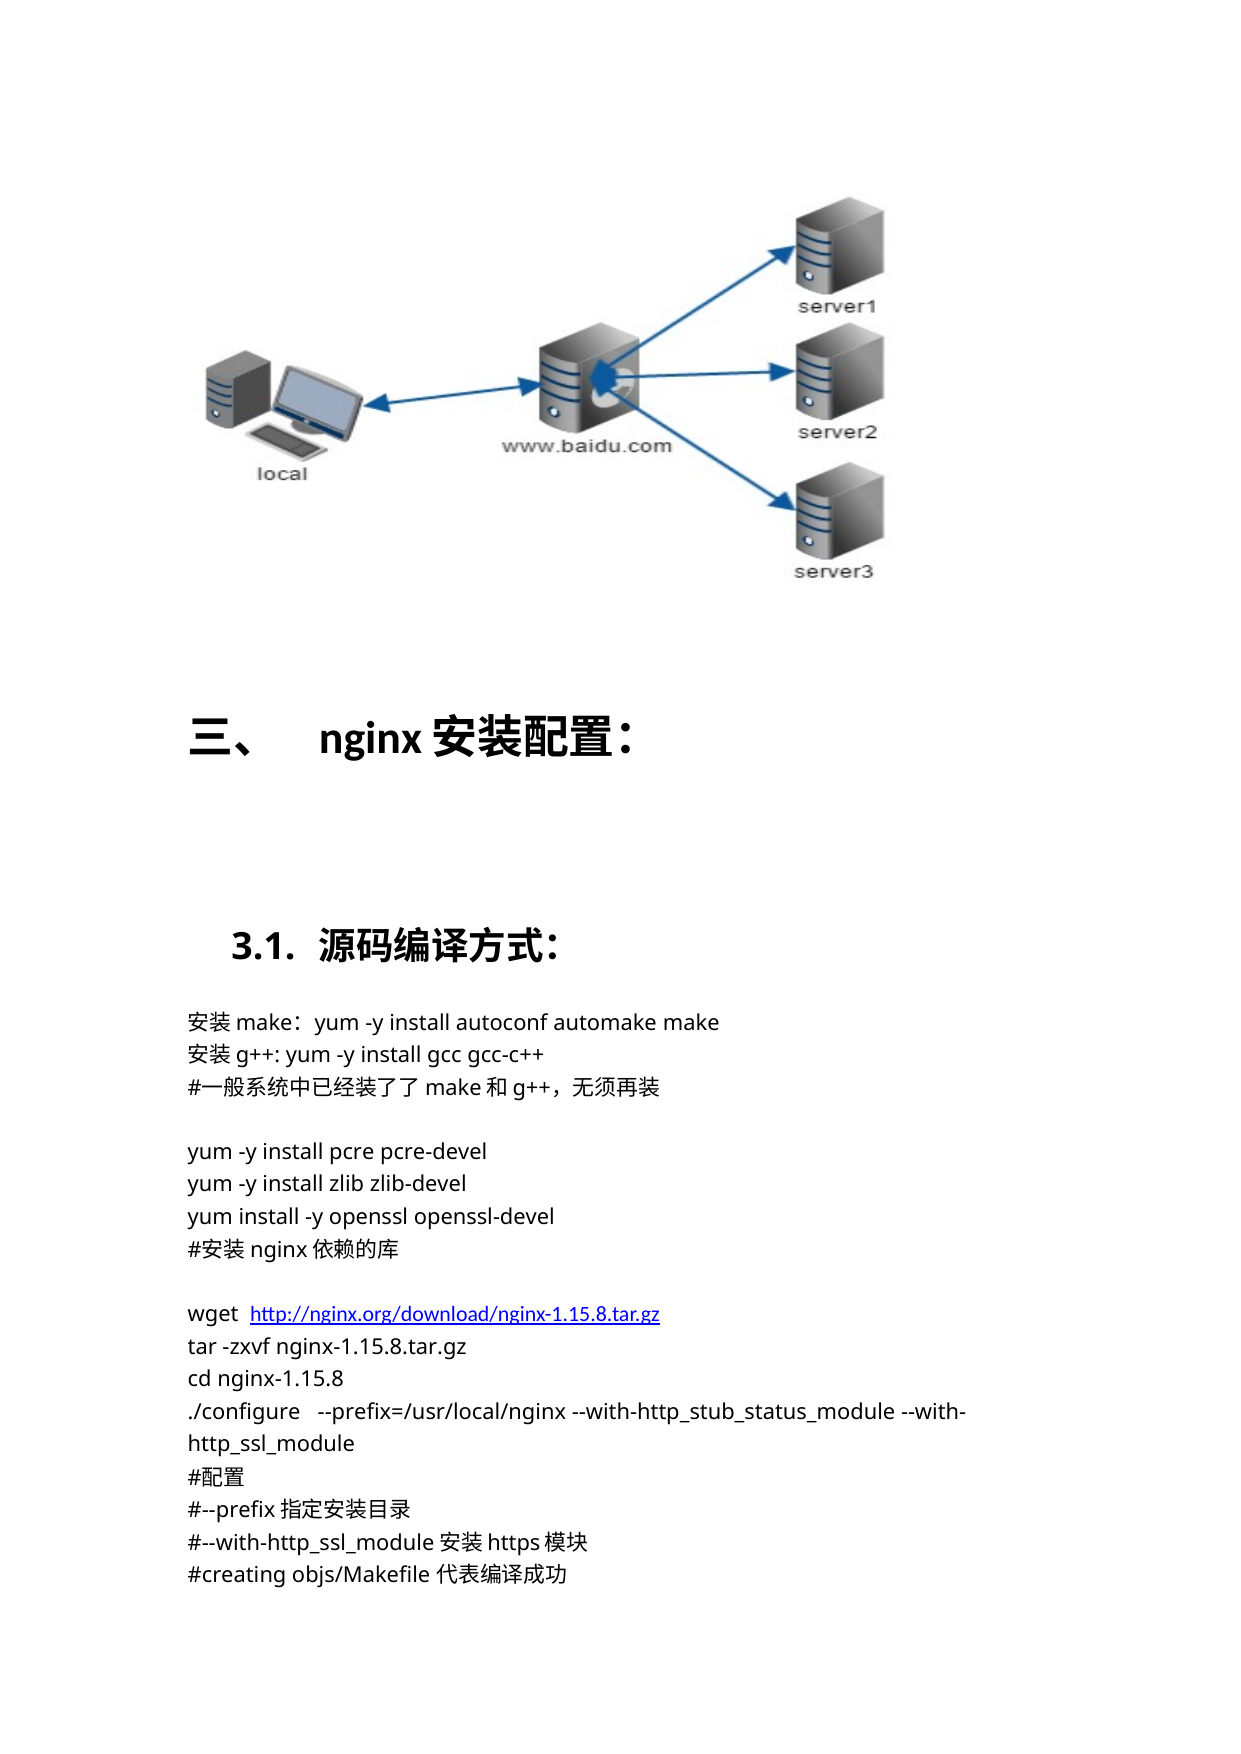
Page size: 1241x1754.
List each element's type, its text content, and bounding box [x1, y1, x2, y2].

text 安装make：yum -y install autoconf automake make [187, 1004, 1053, 1037]
subtitle 源码编译方式： [231, 910, 1053, 975]
text cd nginx-1.15.8 [187, 1362, 1053, 1394]
text yum install -y openssl openssl-devel [187, 1199, 1053, 1232]
text #安装nginx依赖的库 [187, 1232, 1053, 1264]
picture [187, 169, 922, 610]
subtitle nginx安装配置： [187, 685, 1053, 782]
text wget http://nginx.org/download/nginx-1.15.8.tar.gz [187, 1297, 1053, 1329]
text #配置 [187, 1459, 1053, 1492]
text ./configure --prefix=/usr/local/nginx --with-http_stub_status_module --with-http_ssl_module [187, 1394, 1053, 1459]
text #--with-http_ssl_module安装https模块 [187, 1524, 1053, 1557]
text tar -zxvf nginx-1.15.8.tar.gz [187, 1329, 1053, 1362]
text #一般系统中已经装了了make和g++，无须再装 [187, 1069, 1053, 1102]
text #creating objs/Makefile 代表编译成功 [187, 1557, 1053, 1589]
text 安装g++: yum -y install gcc gcc-c++ [187, 1037, 1053, 1069]
text yum -y install zlib zlib-devel [187, 1167, 1053, 1199]
text yum -y install pcre pcre-devel [187, 1134, 1053, 1167]
text #--prefix指定安装目录 [187, 1492, 1053, 1524]
